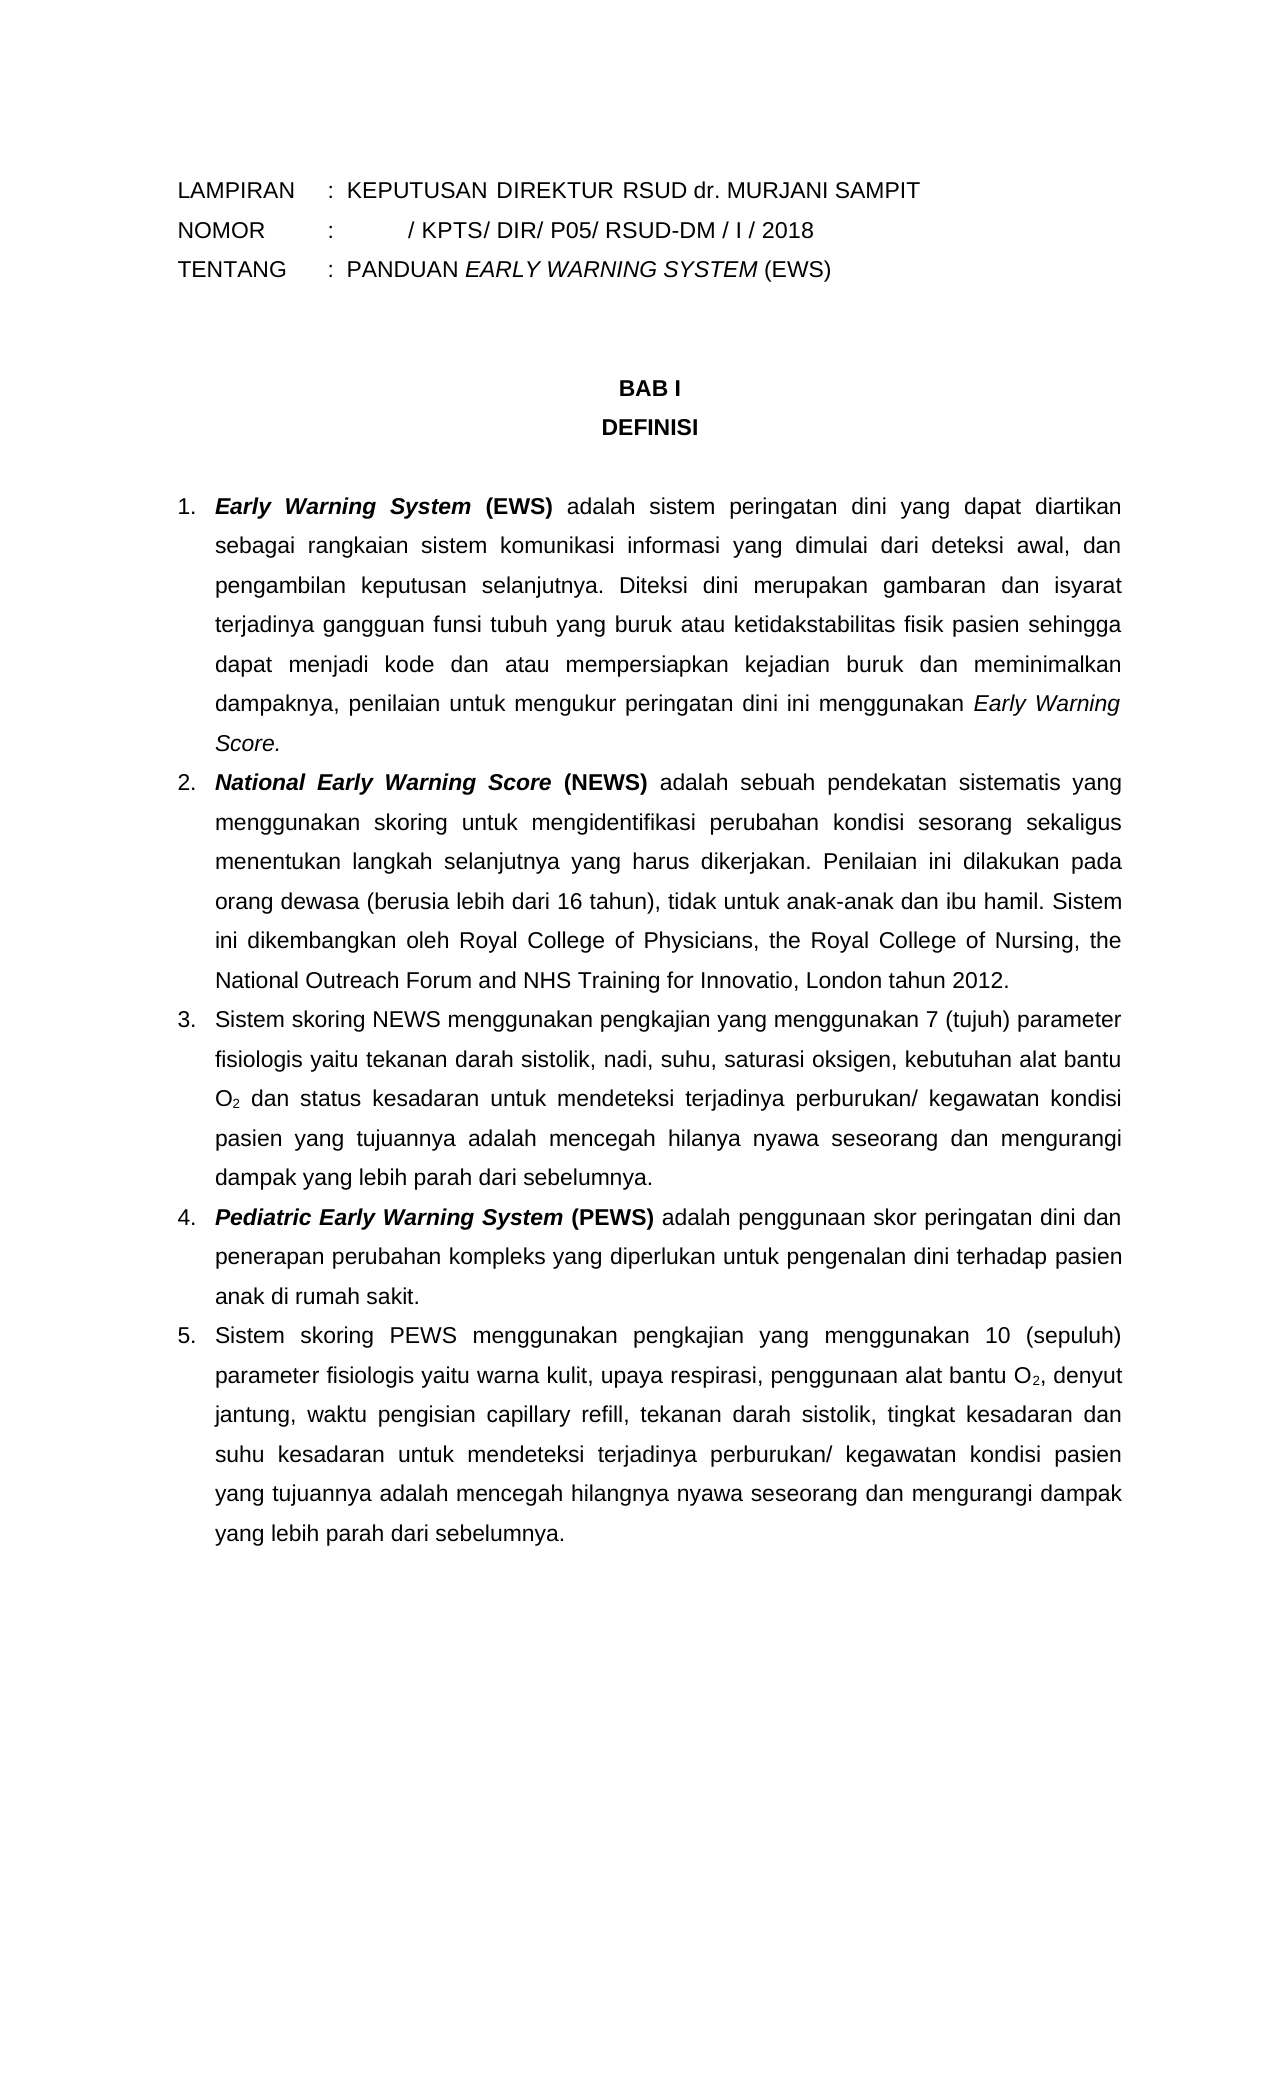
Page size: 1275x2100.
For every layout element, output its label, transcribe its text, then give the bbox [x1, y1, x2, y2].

list Sistem skoring PEWS menggunakan pengkajian yang menggunakan 10 (sepuluh) parameter fisiologis yaitu warna kulit, upaya respirasi, penggunaan alat bantu O2, denyut jantung, waktu pengisian capillary refill, tekanan darah sistolik, tingkat kesadaran dan suhu kesadaran untuk mendeteksi terjadinya perburukan/ kegawatan kondisi pasien yang tujuannya adalah mencegah hilangnya nyawa seseorang dan mengurangi dampak yang lebih parah dari sebelumnya. [177, 1322, 1122, 1546]
text BAB I [177, 374, 1122, 401]
text NOMOR : / KPTS/ DIR/ P05/ RSUD-DM / I / 2018 [177, 217, 1122, 243]
list National Early Warning Score (NEWS) adalah sebuah pendekatan sistematis yang menggunakan skoring untuk mengidentifikasi perubahan kondisi sesorang sekaligus menentukan langkah selanjutnya yang harus dikerjakan. Penilaian ini dilakukan pada orang dewasa (berusia lebih dari 16 tahun), tidak untuk anak-anak dan ibu hamil. Sistem ini dikembangkan oleh Royal College of Physicians, the Royal College of Nursing, the National Outreach Forum and NHS Training for Innovatio, London tahun 2012. [177, 769, 1122, 993]
text DEFINISI [177, 414, 1122, 440]
list Sistem skoring NEWS menggunakan pengkajian yang menggunakan 7 (tujuh) parameter fisiologis yaitu tekanan darah sistolik, nadi, suhu, saturasi oksigen, kebutuhan alat bantu O2 dan status kesadaran untuk mendeteksi terjadinya perburukan/ kegawatan kondisi pasien yang tujuannya adalah mencegah hilanya nyawa seseorang dan mengurangi dampak yang lebih parah dari sebelumnya. [177, 1006, 1122, 1191]
text LAMPIRAN : KEPUTUSAN DIREKTUR RSUD dr. MURJANI SAMPIT [177, 177, 1122, 203]
text TENTANG : PANDUAN EARLY WARNING SYSTEM (EWS) [177, 256, 1122, 282]
list Pediatric Early Warning System (PEWS) adalah penggunaan skor peringatan dini dan penerapan perubahan kompleks yang diperlukan untuk pengenalan dini terhadap pasien anak di rumah sakit. [177, 1204, 1122, 1309]
list Early Warning System (EWS) adalah sistem peringatan dini yang dapat diartikan sebagai rangkaian sistem komunikasi informasi yang dimulai dari deteksi awal, dan pengambilan keputusan selanjutnya. Diteksi dini merupakan gambaran dan isyarat terjadinya gangguan funsi tubuh yang buruk atau ketidakstabilitas fisik pasien sehingga dapat menjadi kode dan atau mempersiapkan kejadian buruk dan meminimalkan dampaknya, penilaian untuk mengukur peringatan dini ini menggunakan Early Warning Score. [177, 493, 1122, 756]
